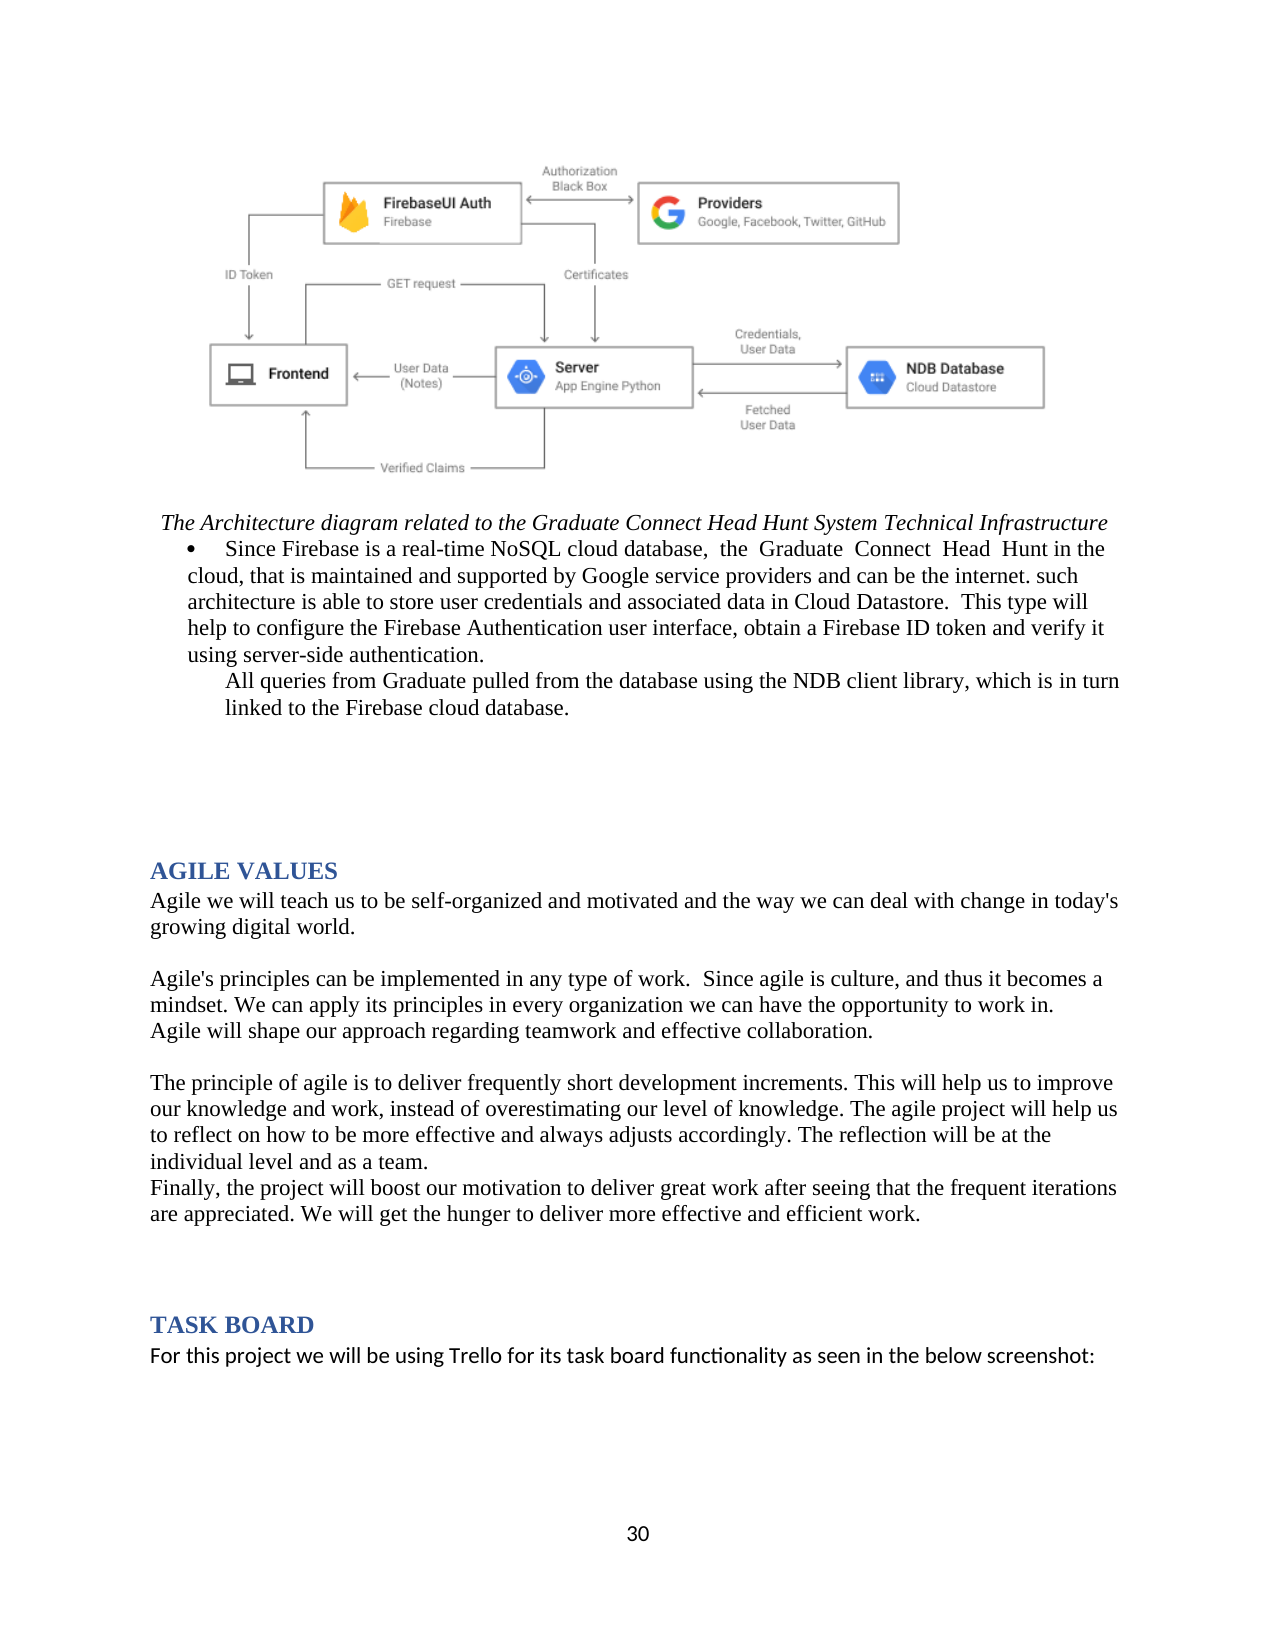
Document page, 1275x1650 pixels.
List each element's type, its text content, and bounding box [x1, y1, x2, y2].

text The Architecture diagram related to the Graduate Connect Head Hunt System Technical Infrastructure [150, 509, 1125, 535]
subtitle TASK BOARD [150, 1310, 1125, 1339]
text Finally, the project will boost our motivation to deliver great work after seeing that the frequent iterations are appreciated. We will get the hunger to deliver more effective and efficient work. [150, 1174, 1125, 1227]
text All queries from Graduate pulled from the database using the NDB client library, which is in turn linked to the Firebase cloud database. [225, 667, 1125, 720]
text Agile's principles can be implemented in any type of work. Since agile is culture, and thus it becomes a mindset. We can apply its principles in every organization we can have the opportunity to work in. [150, 964, 1125, 1017]
list Since Firebase is a real-time NoSQL cloud database, the Graduate Connect Head Hunt in the cloud, that is maintained and supported by Google service providers and can be the internet. such architecture is able to store user credentials and associated data in Cloud Datastore. This type will help to configure the Firebase Authentication user interface, obtain a Firebase ID token and verify it using server-side authentication. [187, 535, 1125, 667]
picture [150, 150, 1125, 509]
text For this project we will be using Trello for its task board functionality as seen in the below screenshot: [150, 1341, 1125, 1369]
text Agile we will teach us to be self-organized and motivated and the way we can deal with change in today's growing digital world. [150, 887, 1125, 939]
text The principle of agile is to deliver frequently short development increments. This will help us to improve our knowledge and work, instead of overestimating our level of knowledge. The agile project will help us to reflect on how to be more effective and always adjusts accordingly. The reflection will be at the individual level and as a team. [150, 1069, 1125, 1174]
subtitle AGILE VALUES [150, 856, 1125, 884]
text Agile will shape our approach regarding teamwork and effective collaboration. [150, 1017, 1125, 1044]
